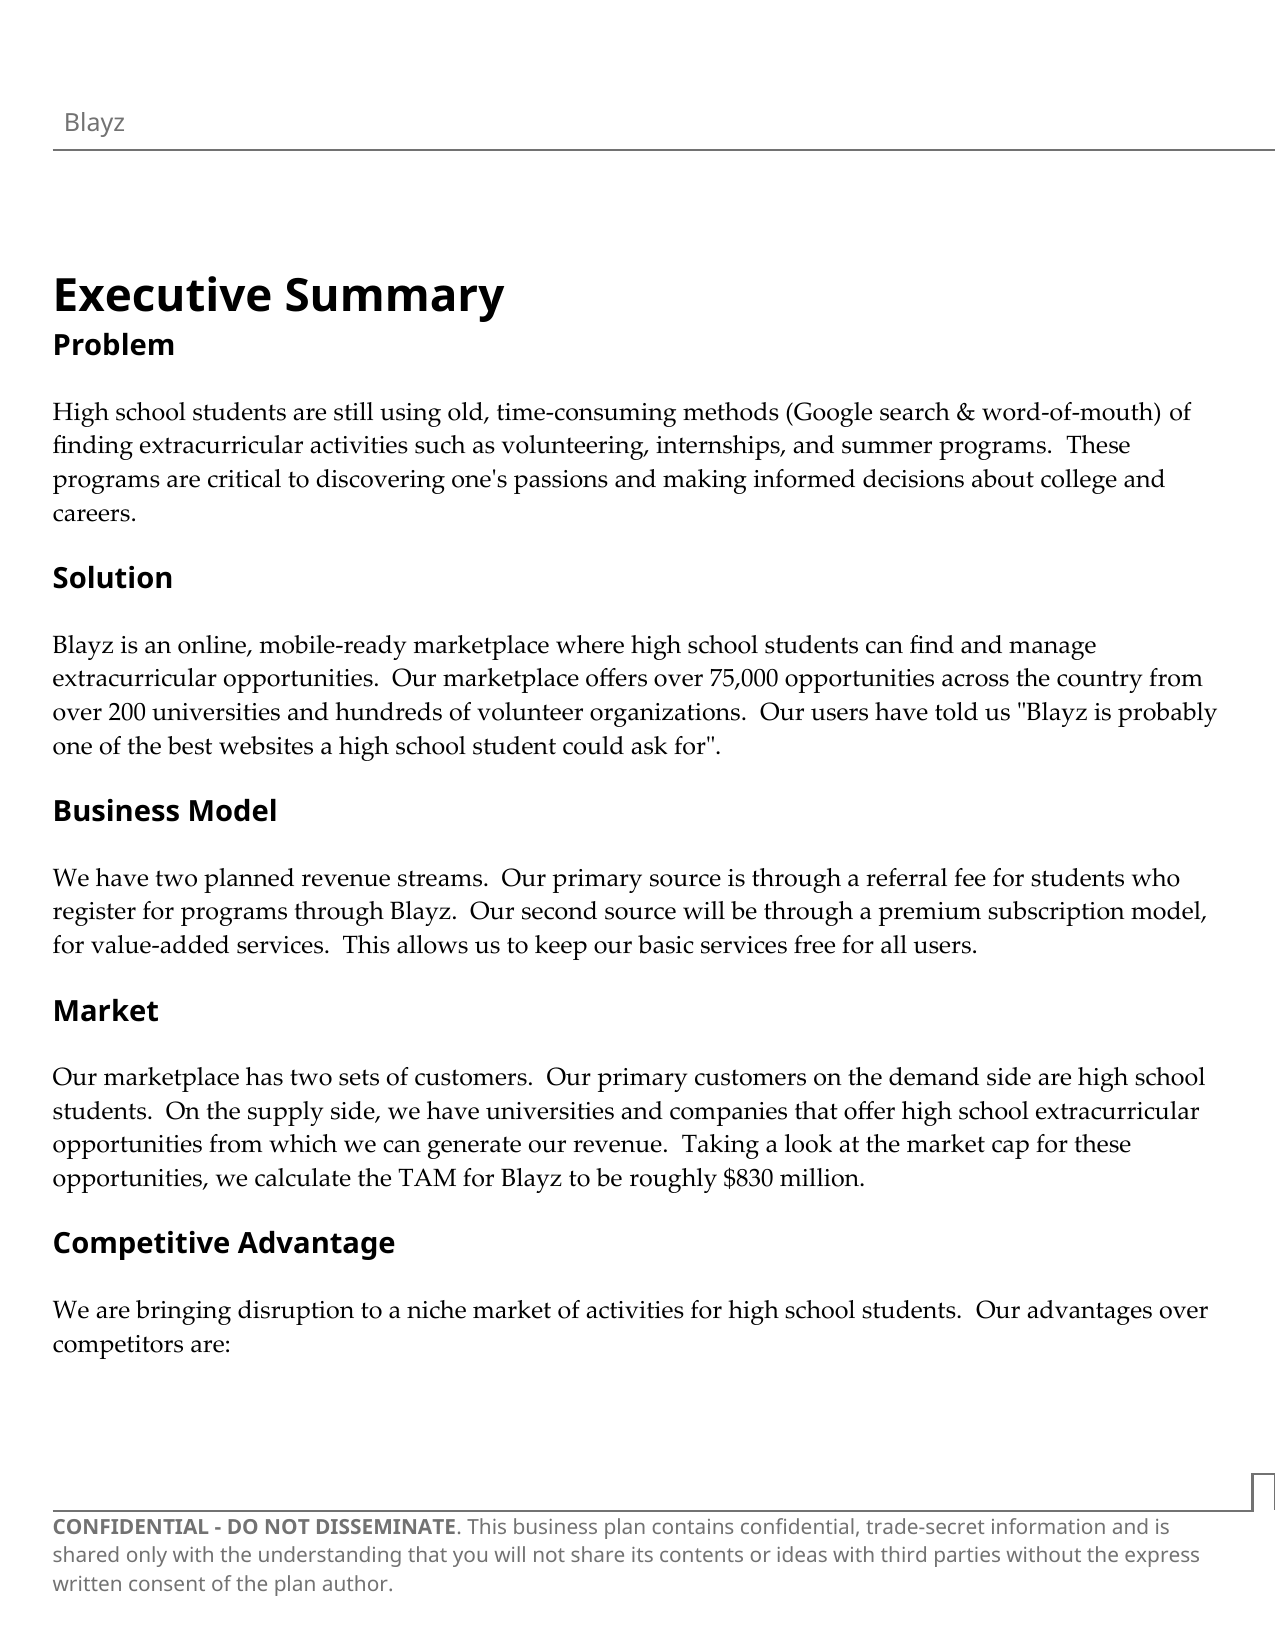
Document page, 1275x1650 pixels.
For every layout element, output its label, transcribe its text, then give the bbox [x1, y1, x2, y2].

subtitle Executive Summary [52, 262, 1222, 324]
subtitle Business Model [52, 791, 1222, 830]
subtitle Problem [52, 324, 1222, 364]
text High school students are still using old, time-consuming methods (Google search & word-of-mouth) of finding extracurricular activities such as volunteering, internships, and summer programs. These programs are critical to discovering one's passions and making informed decisions about college and careers. [52, 393, 1222, 528]
text Blayz is an online, mobile-ready marketplace where high school students can find and manage extracurricular opportunities. Our marketplace offers over 75,000 opportunities across the country from over 200 universities and hundreds of volunteer organizations. Our users have told us "Blayz is probably one of the best websites a high school student could ask for". [52, 626, 1222, 761]
text Our marketplace has two sets of customers. Our primary customers on the demand side are high school students. On the supply side, we have universities and companies that offer high school extracurricular opportunities from which we can generate our revenue. Taking a look at the market cap for these opportunities, we calculate the TAM for Blayz to be roughly $830 million. [52, 1059, 1222, 1194]
subtitle Competitive Advantage [52, 1223, 1222, 1262]
subtitle Solution [52, 557, 1222, 597]
subtitle We have two planned revenue streams. Our primary source is through a referral fee for students who register for programs through Blayz. Our second source will be through a premium subscription model, for value-added services. This allows us to keep our basic services free for all users. [52, 859, 1222, 961]
subtitle Market [52, 990, 1222, 1029]
text We are bringing disruption to a niche market of activities for high school students. Our advantages over competitors are: [52, 1292, 1222, 1359]
